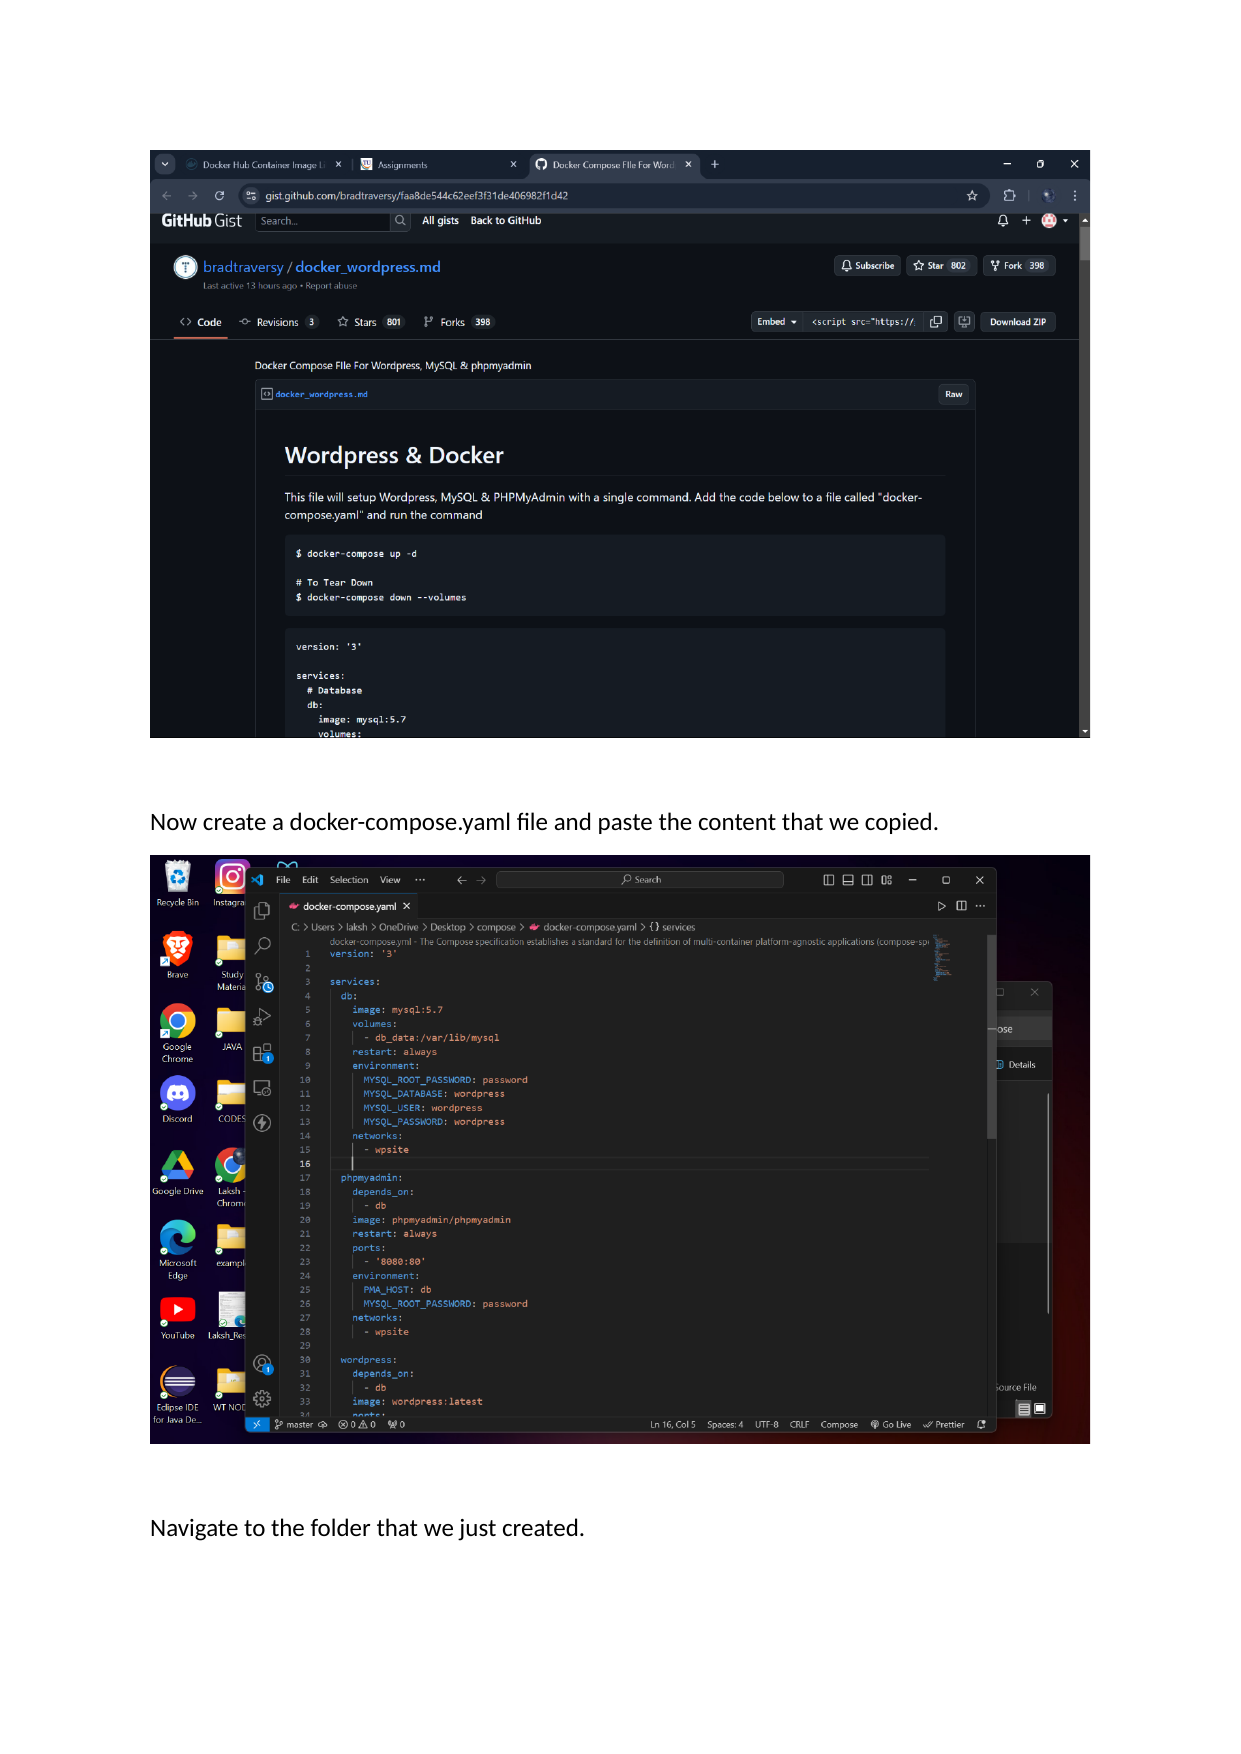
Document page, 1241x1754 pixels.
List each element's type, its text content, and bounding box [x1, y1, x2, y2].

picture [150, 150, 1091, 738]
picture [150, 855, 1091, 1444]
text Now create a docker-compose.yaml file and paste the content that we copied. [150, 806, 1090, 837]
text Navigate to the folder that we just created. [150, 1512, 1090, 1542]
